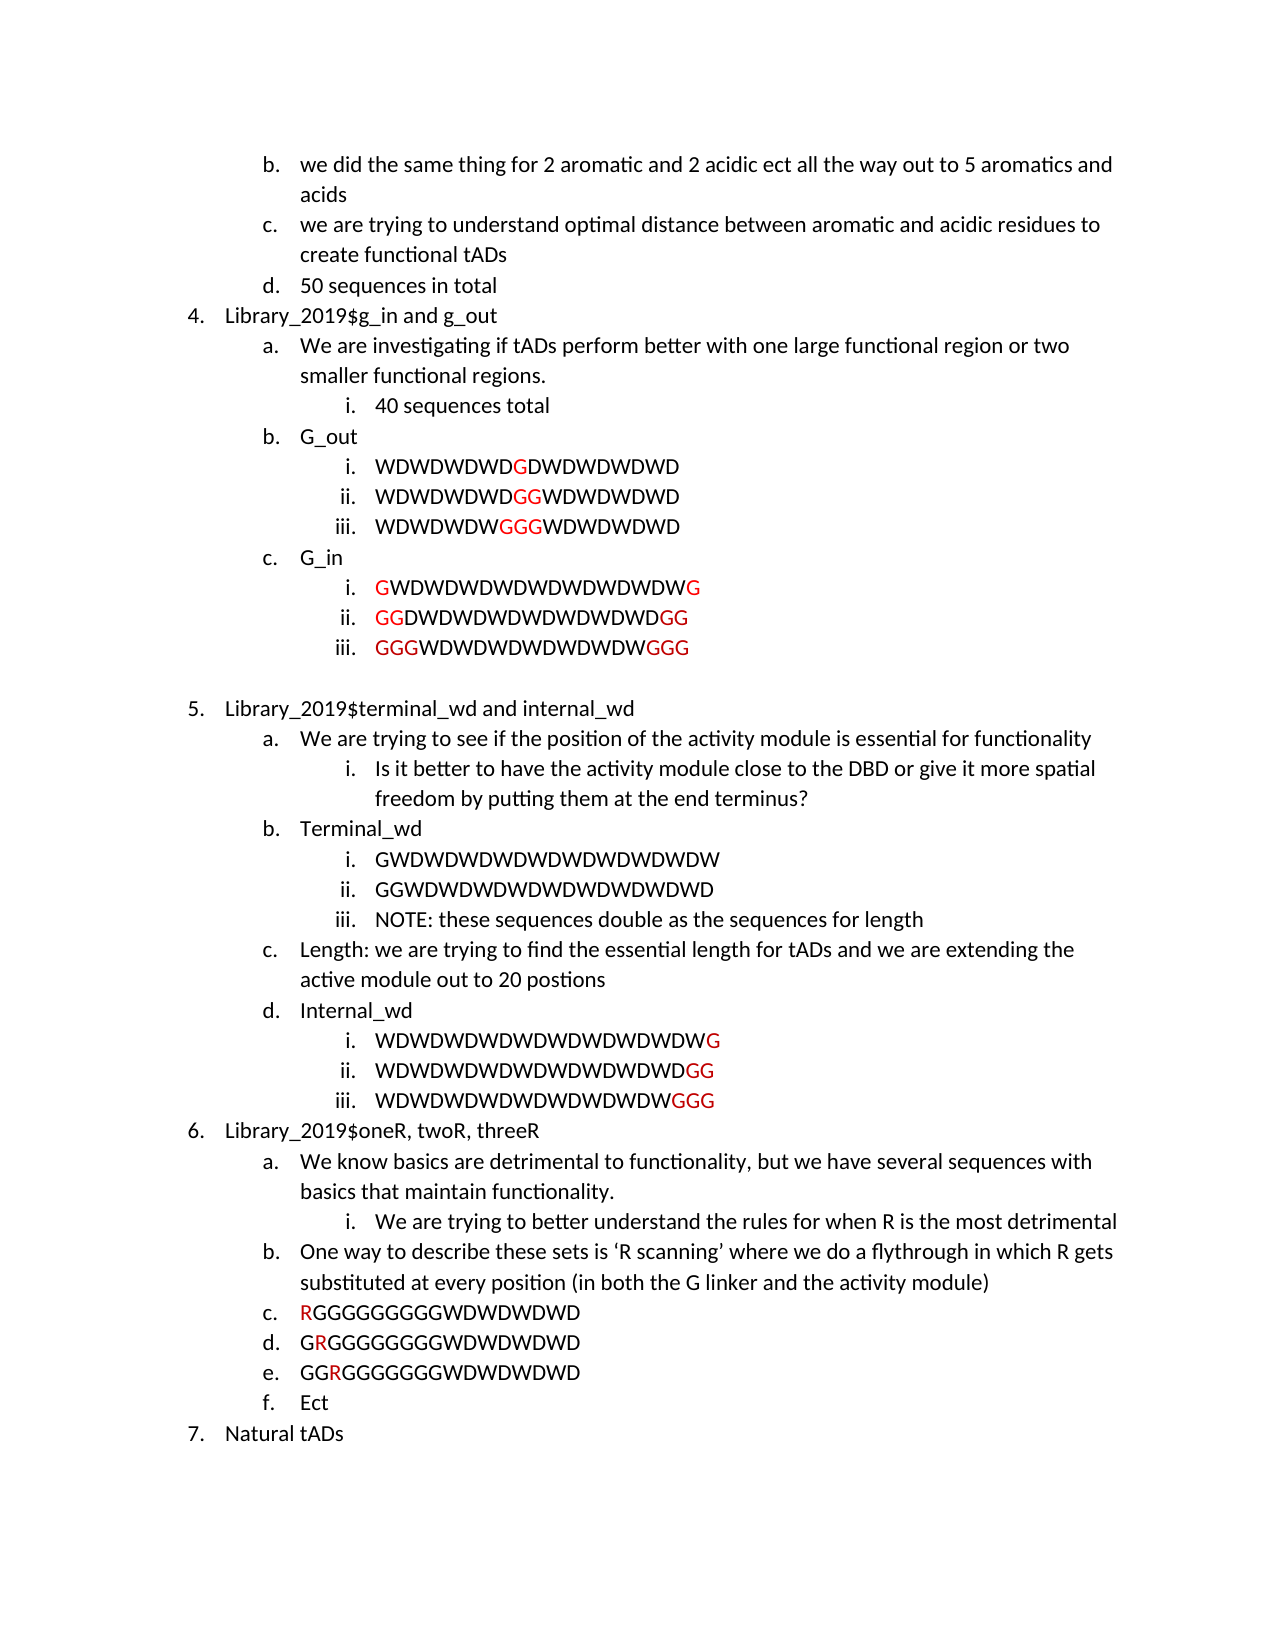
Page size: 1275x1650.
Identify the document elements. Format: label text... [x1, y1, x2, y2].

list WDWDWDWDWDWDWDWDWDGG [356, 1056, 1125, 1084]
list Is it better to have the activity module close to the DBD or give it more spatial freedom by putting them at the end terminus? [356, 754, 1125, 812]
list We know basics are detrimental to functionality, but we have several sequences with basics that maintain functionality. [262, 1147, 1125, 1205]
list GWDWDWDWDWDWDWDWDWG [356, 573, 1125, 601]
list we are trying to understand optimal distance between aromatic and acidic residues to create functional tADs [262, 210, 1125, 269]
list We are trying to see if the position of the activity module is essential for functionality [262, 724, 1125, 752]
list Library_2019$oneR, twoR, threeR [187, 1117, 1125, 1145]
list WDWDWDWDWDWDWDWDWDWG [356, 1026, 1125, 1054]
list we did the same thing for 2 aromatic and 2 acidic ect all the way out to 5 aromatics and acids [262, 150, 1125, 208]
list 40 sequences total [356, 392, 1125, 420]
list We are investigating if tADs perform better with one large functional region or two smaller functional regions. [262, 331, 1125, 389]
list WDWDWDWDGGWDWDWDWD [356, 482, 1125, 510]
list Internal_wd [262, 996, 1125, 1024]
list Library_2019$g_in and g_out [187, 301, 1125, 329]
list Terminal_wd [262, 814, 1125, 843]
list Length: we are trying to find the essential length for tADs and we are extending the active module out to 20 postions [262, 935, 1125, 994]
list Ect [262, 1388, 1125, 1417]
list Library_2019$terminal_wd and internal_wd [187, 694, 1125, 722]
list GGDWDWDWDWDWDWDWDGG [356, 603, 1125, 631]
list One way to describe these sets is ‘R scanning’ where we do a flythrough in which R gets substituted at every position (in both the G linker and the activity module) [262, 1237, 1125, 1296]
list GGGWDWDWDWDWDWDWGGG [356, 633, 1125, 661]
list We are trying to better understand the rules for when R is the most detrimental [356, 1207, 1125, 1235]
list WDWDWDWDWDWDWDWDWGGG [356, 1086, 1125, 1114]
list Natural tADs [187, 1419, 1125, 1447]
list GWDWDWDWDWDWDWDWDWDW [356, 845, 1125, 873]
list 50 sequences in total [262, 271, 1125, 299]
list G_out [262, 422, 1125, 450]
list NOTE: these sequences double as the sequences for length [356, 905, 1125, 933]
list GRGGGGGGGGWDWDWDWD [262, 1328, 1125, 1356]
list GGWDWDWDWDWDWDWDWDWD [356, 875, 1125, 903]
list WDWDWDWDGDWDWDWDWD [356, 452, 1125, 480]
list WDWDWDWGGGWDWDWDWD [356, 512, 1125, 541]
list RGGGGGGGGGWDWDWDWD [262, 1298, 1125, 1326]
list G_in [262, 543, 1125, 571]
list GGRGGGGGGGWDWDWDWD [262, 1358, 1125, 1386]
